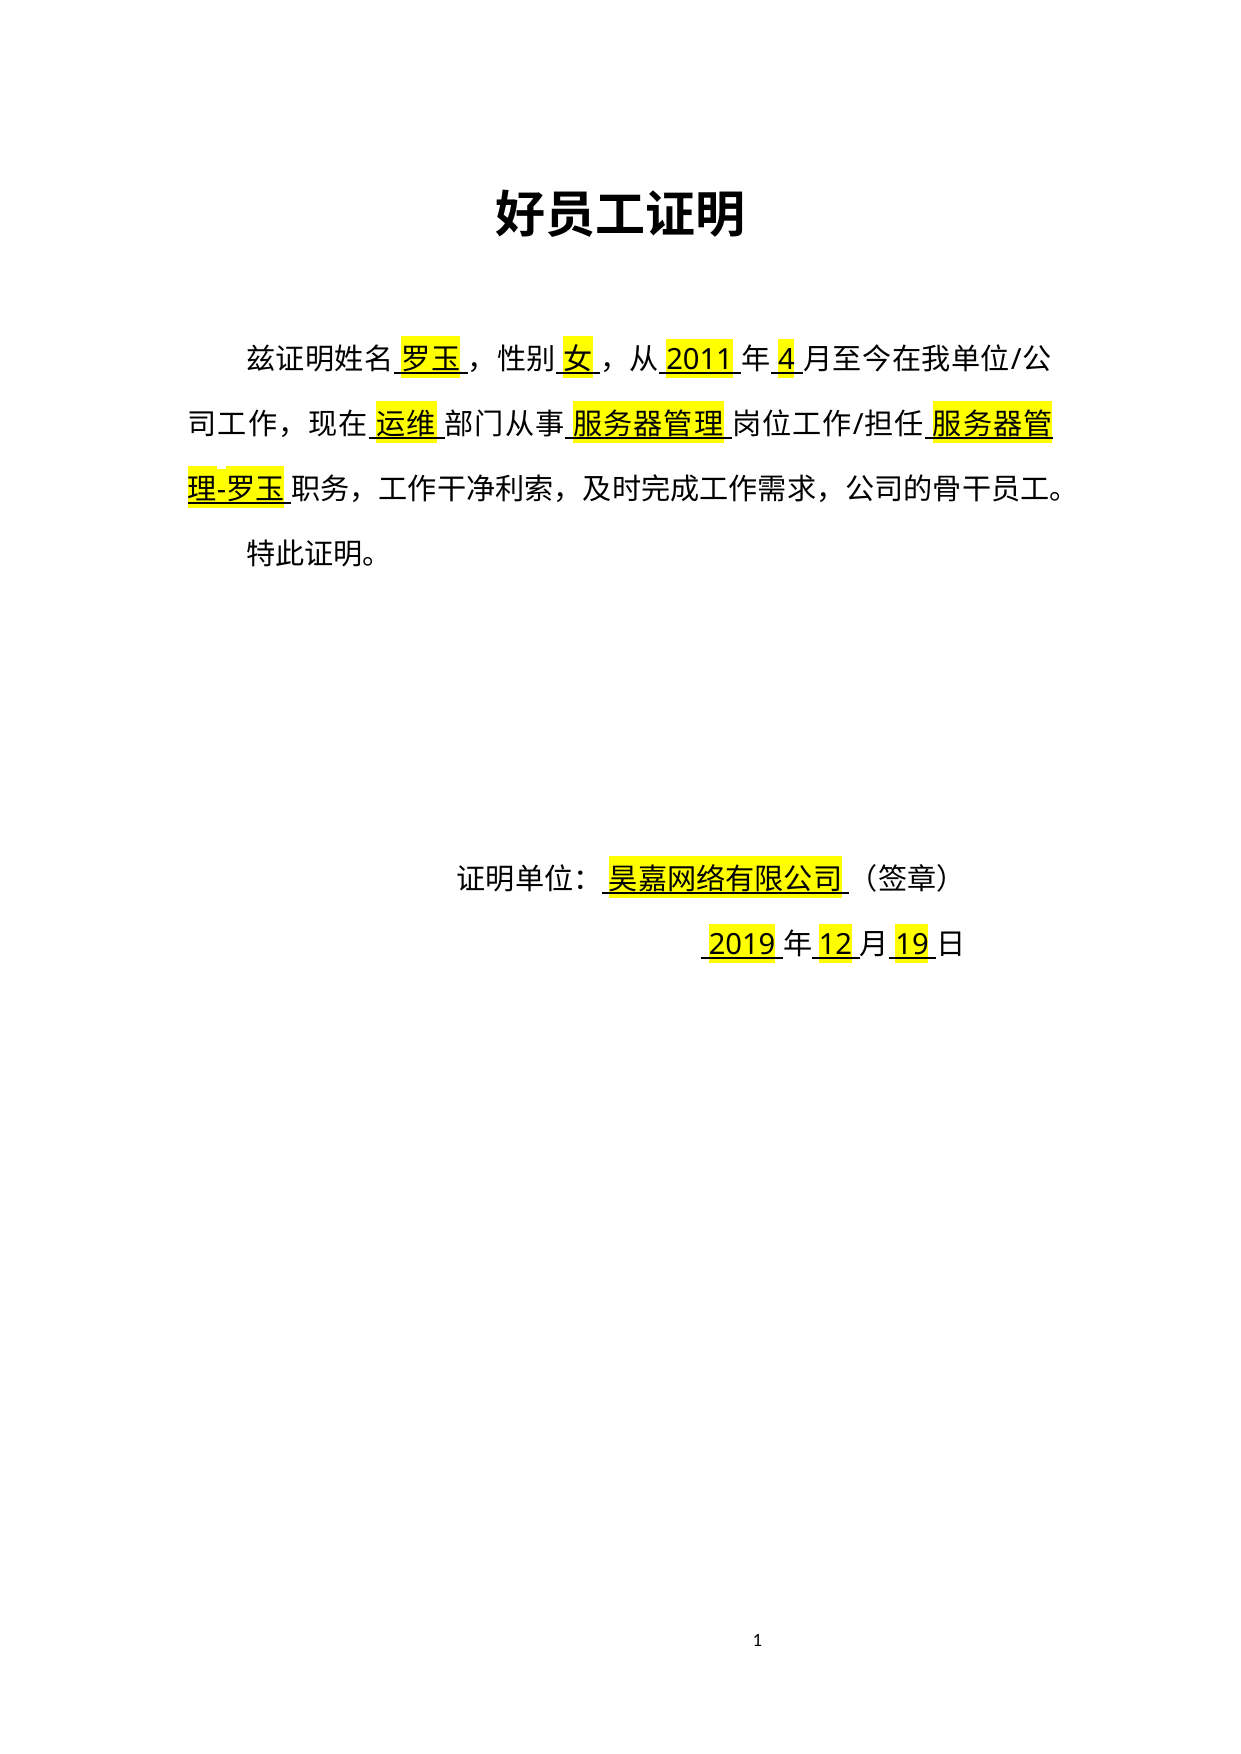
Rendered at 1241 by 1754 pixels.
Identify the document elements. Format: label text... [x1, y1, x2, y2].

text 2019 年 12 月 19 日 [187, 909, 965, 974]
text 兹证明姓名 罗玉 ，性别 女 ，从 2011 年 4 月至今在我单位/公司工作，现在 运维 部门从事 服务器管理 岗位工作/担任 服务器管理-罗玉 职务，工作干净利索，及时完成工作需求，公司的骨干员工。 [187, 324, 1053, 519]
text 特此证明。 [187, 519, 1053, 584]
text 证明单位： 昊嘉网络有限公司 （签章） [187, 844, 965, 909]
text 好员工证明 [187, 162, 1053, 259]
